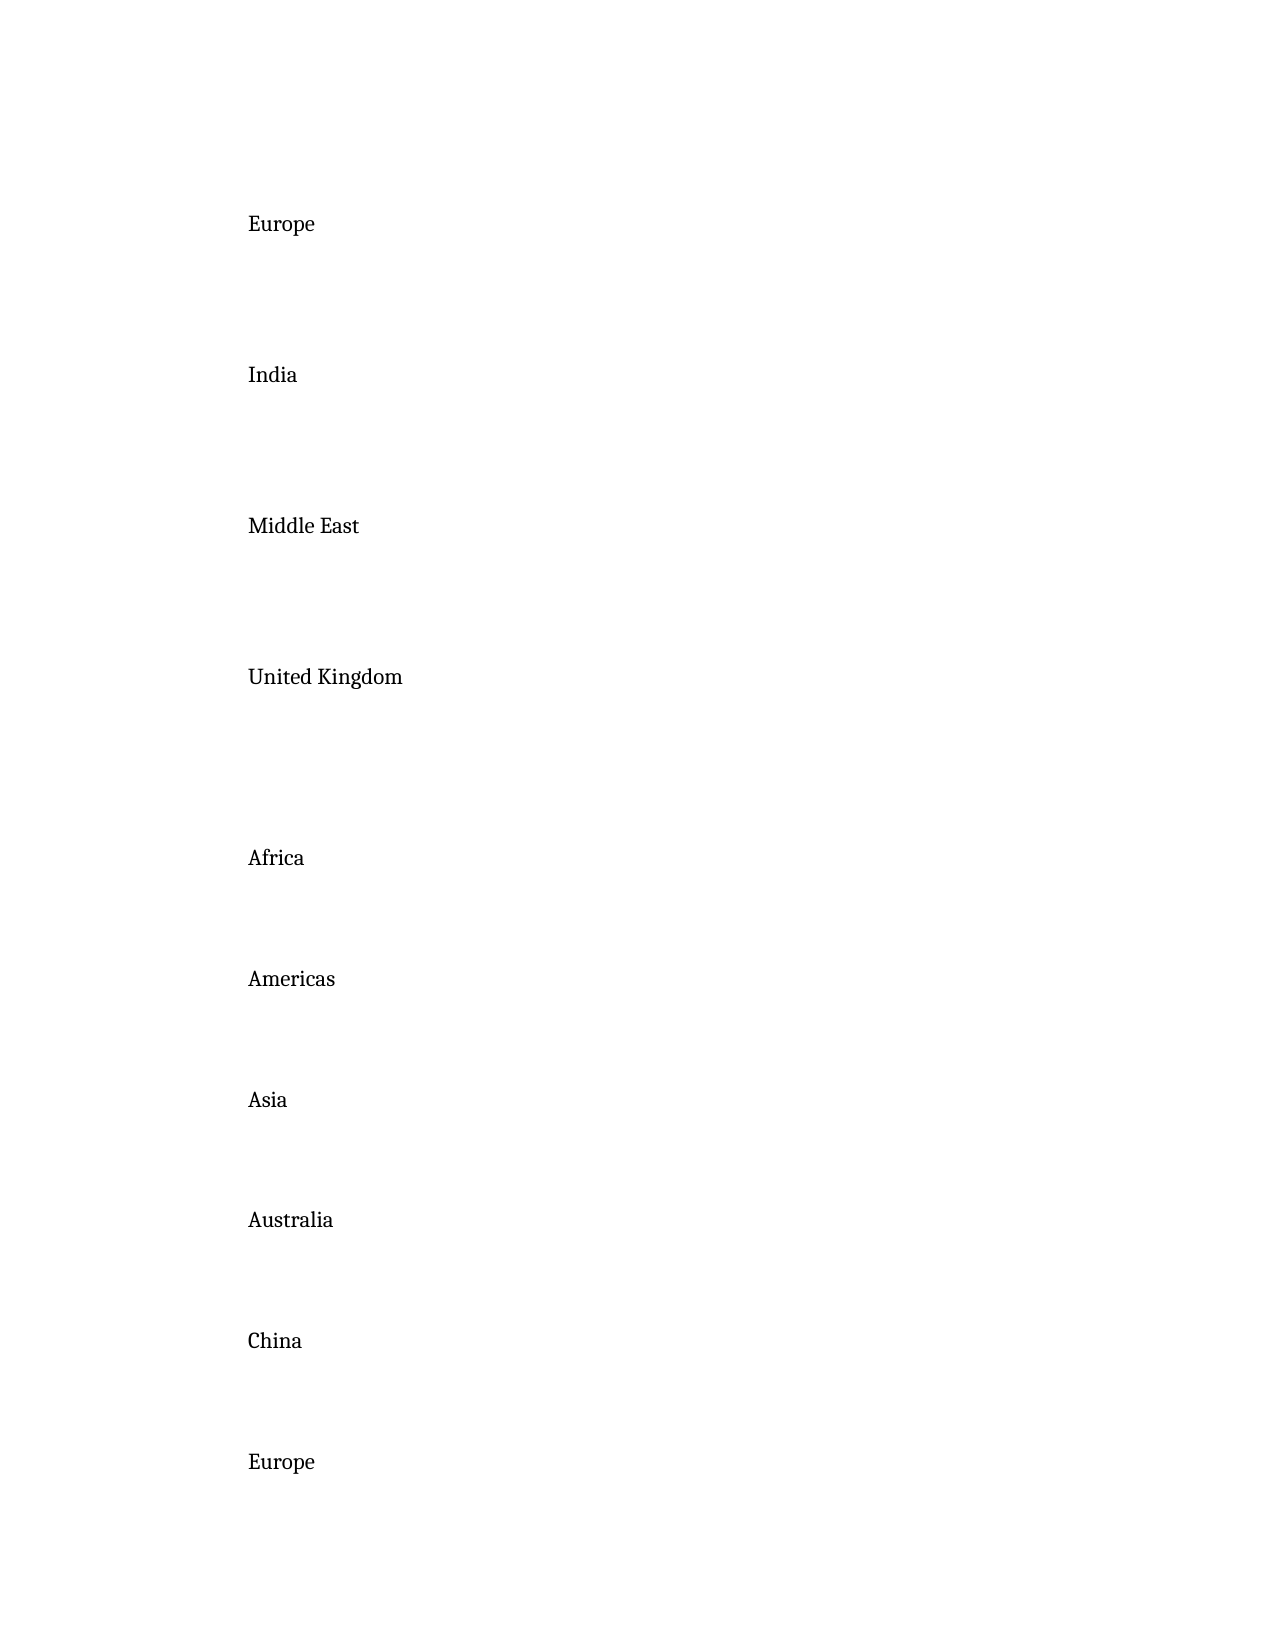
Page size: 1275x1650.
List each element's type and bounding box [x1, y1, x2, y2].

text [187, 150, 1087, 1475]
